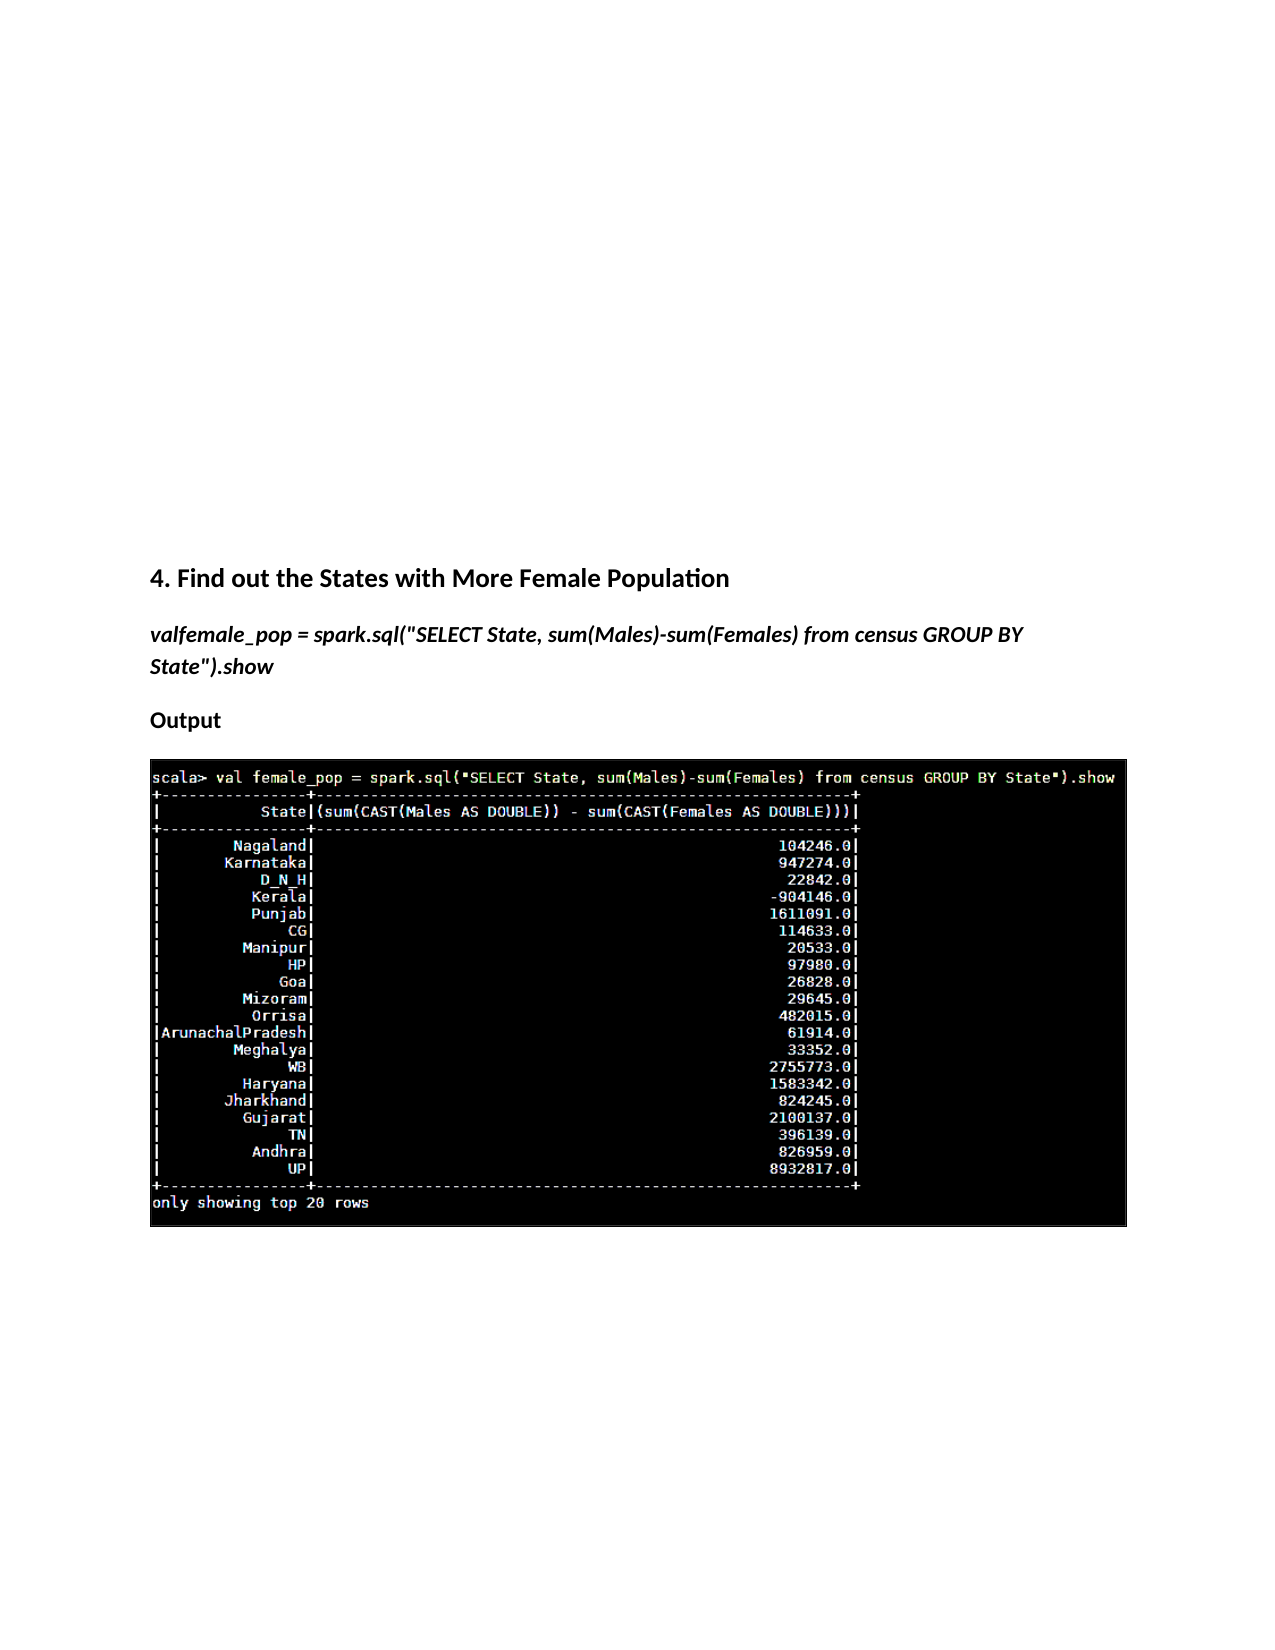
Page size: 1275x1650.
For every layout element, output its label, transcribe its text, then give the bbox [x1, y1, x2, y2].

picture [151, 760, 1126, 1226]
text Output [150, 705, 1125, 734]
text 4. Find out the States with More Female Population [150, 561, 1125, 594]
text valfemale_pop = spark.sql("SELECT State, sum(Males)-sum(Females) from census GROUP BY State").show [150, 620, 1125, 680]
